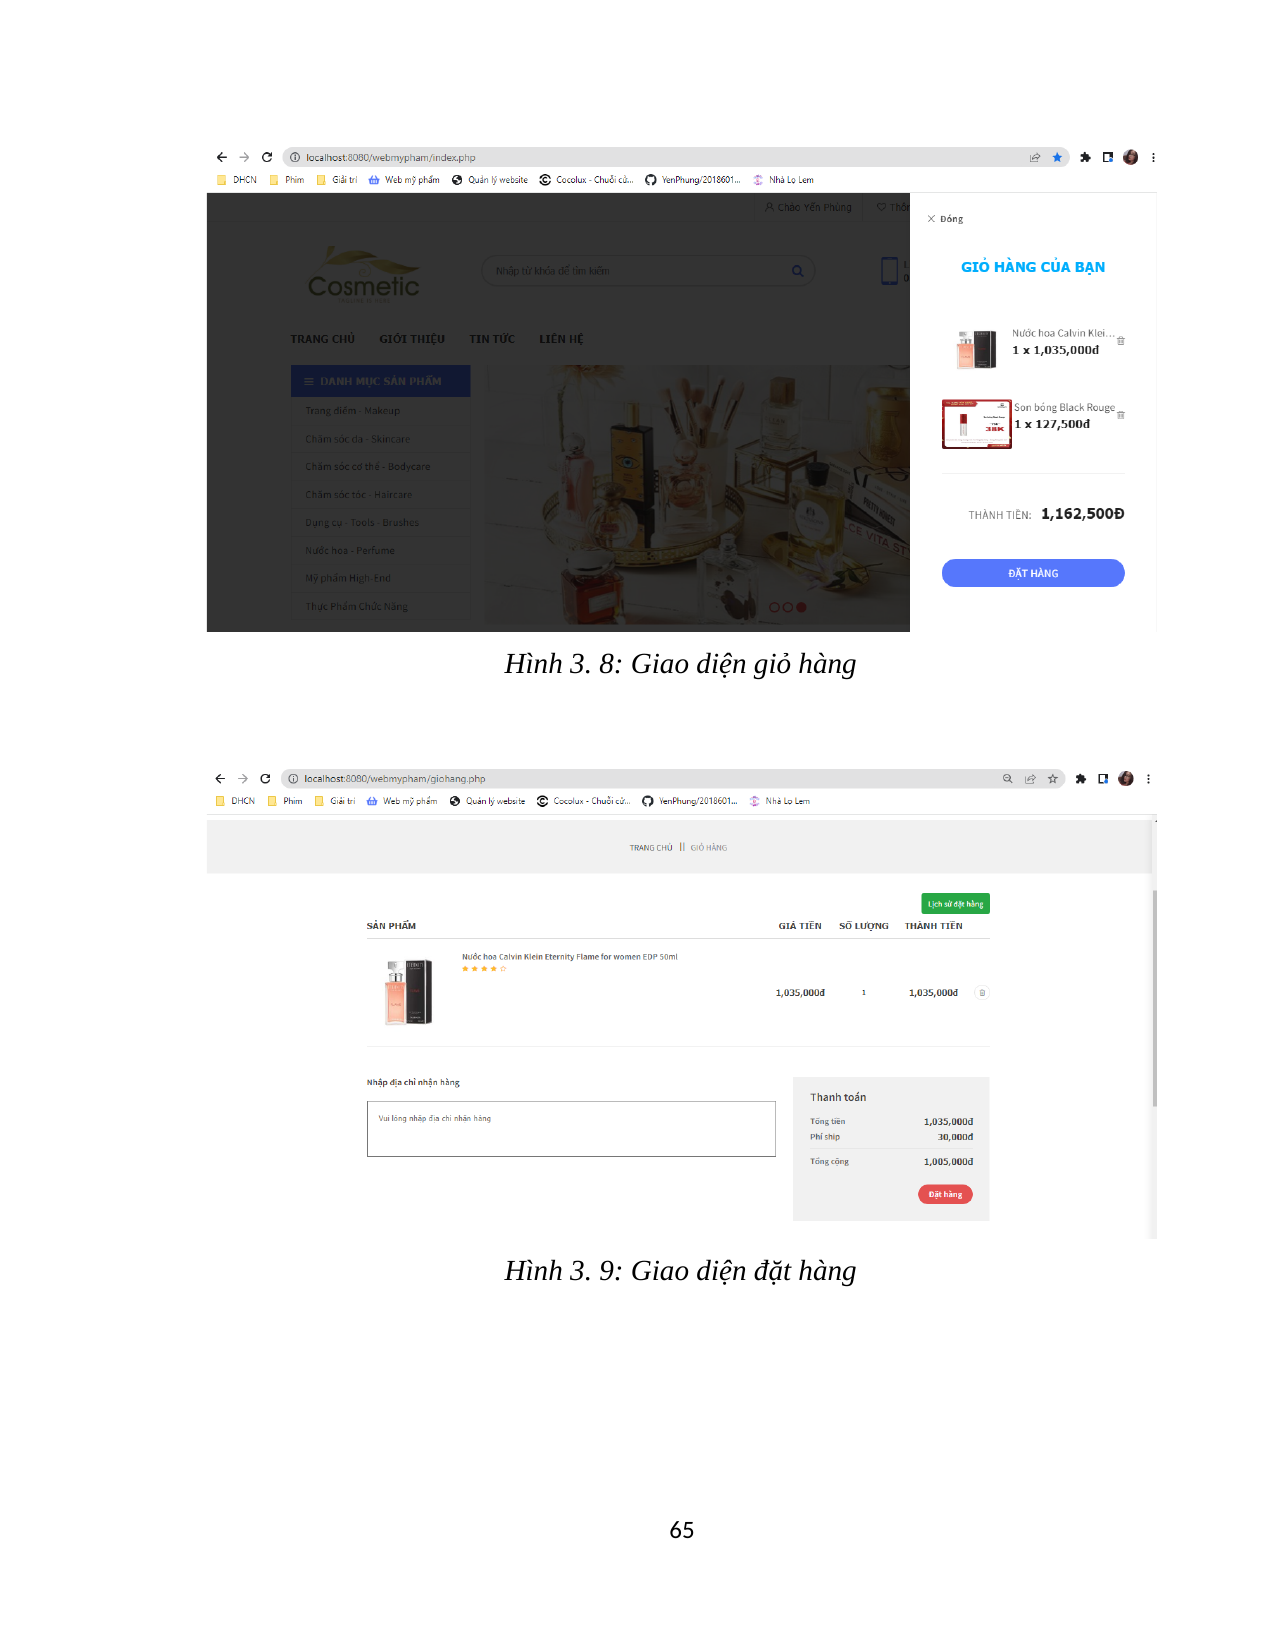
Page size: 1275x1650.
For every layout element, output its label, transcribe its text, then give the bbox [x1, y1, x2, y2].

picture [206, 147, 1157, 632]
text Hình 3. 9: Giao diện đặt hàng [207, 1253, 1157, 1287]
picture [206, 767, 1157, 1239]
text Hình 3. 8: Giao diện giỏ hàng [207, 646, 1157, 680]
